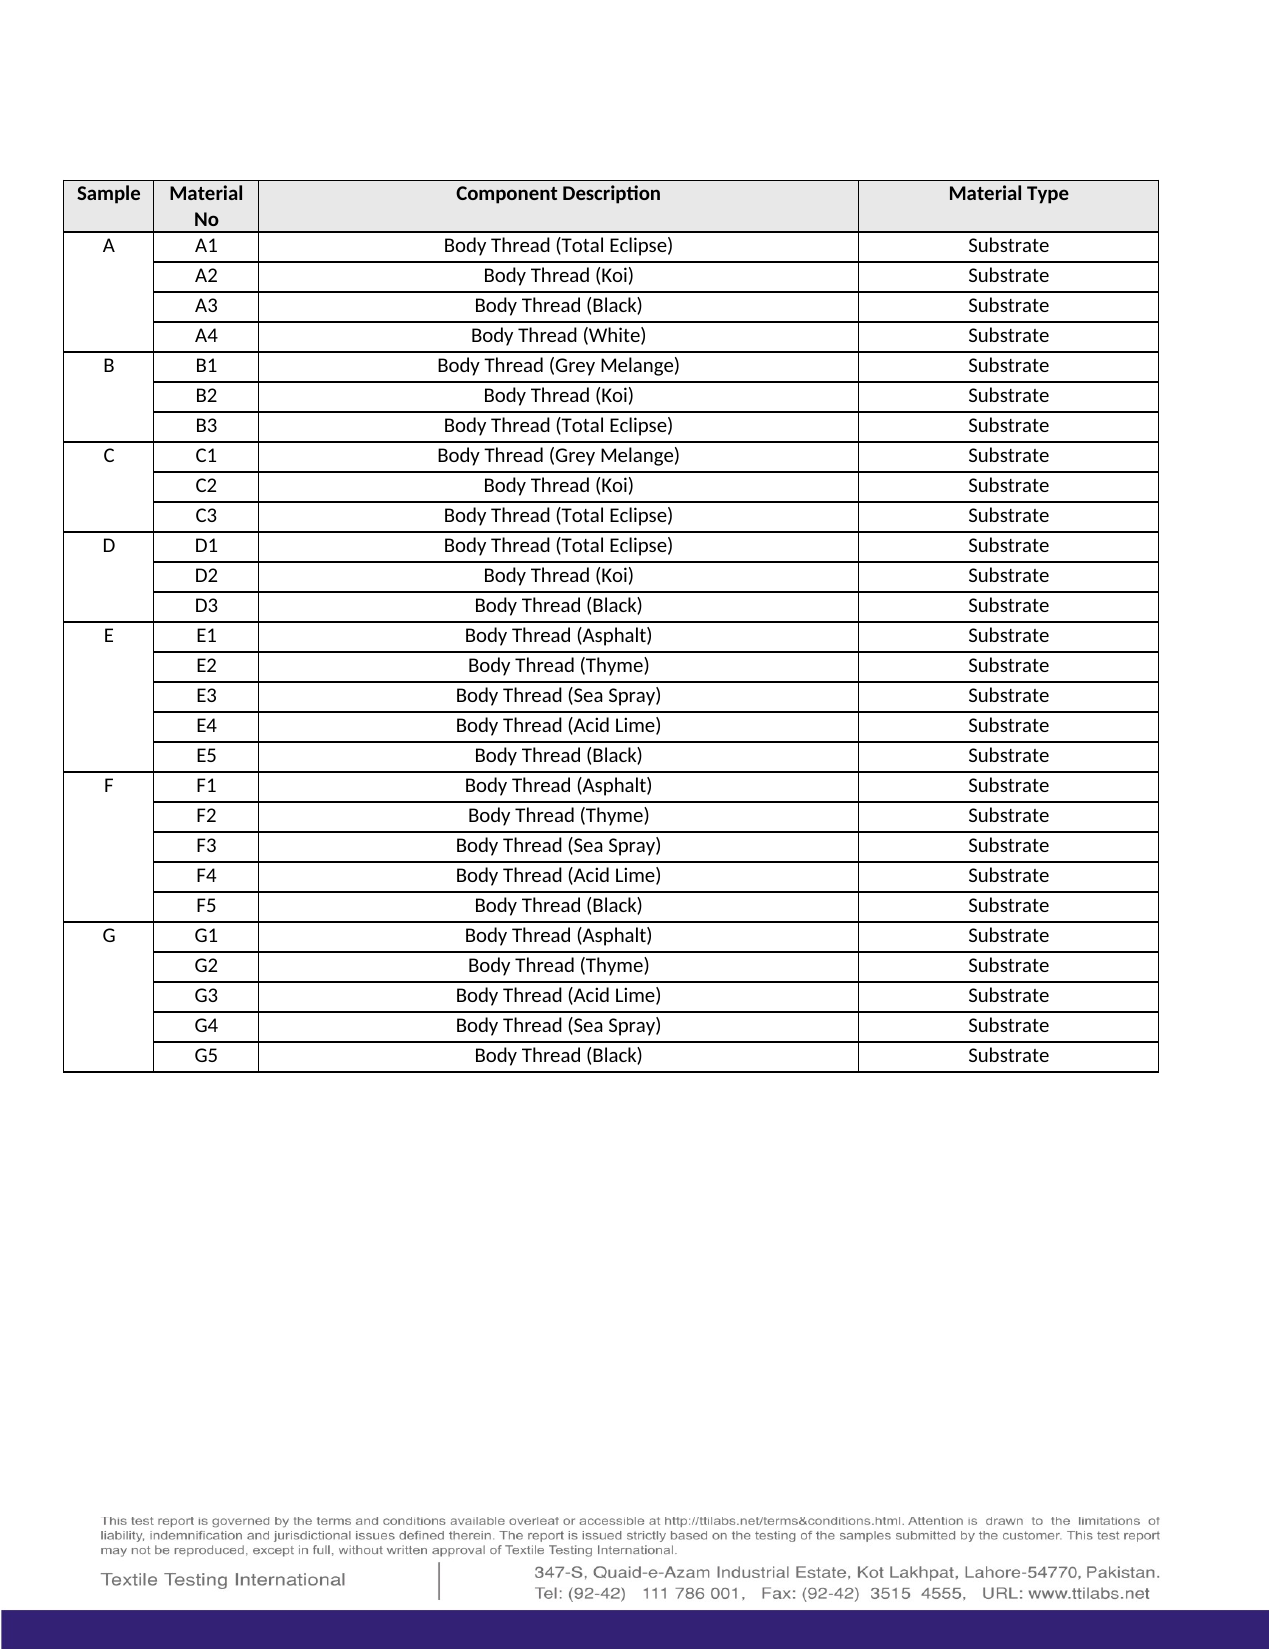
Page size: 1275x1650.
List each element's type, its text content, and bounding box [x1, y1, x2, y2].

table_cell C1 [154, 443, 258, 471]
table_cell Substrate [859, 833, 1158, 861]
table_cell E2 [154, 653, 258, 681]
table_cell F4 [154, 863, 258, 891]
table_cell D3 [154, 593, 258, 621]
table_cell Body Thread (Grey Melange) [259, 353, 858, 381]
table_header Material No [154, 181, 258, 231]
table_cell Substrate [859, 443, 1158, 471]
table_cell F1 [154, 773, 258, 801]
table_cell Substrate [859, 293, 1158, 321]
table_cell Substrate [859, 743, 1158, 771]
table_cell C [64, 443, 153, 531]
table_cell Substrate [859, 773, 1158, 801]
table_cell Substrate [859, 623, 1158, 651]
table_cell Substrate [859, 413, 1158, 441]
table_cell Substrate [859, 713, 1158, 741]
table_cell Body Thread (Koi) [259, 563, 858, 591]
table_cell C2 [154, 473, 258, 501]
table_cell B2 [154, 383, 258, 411]
table_cell Substrate [859, 383, 1158, 411]
table_cell A [64, 233, 153, 351]
table_cell Body Thread (Total Eclipse) [259, 503, 858, 531]
table_cell A3 [154, 293, 258, 321]
table_cell Substrate [859, 263, 1158, 291]
table_cell Substrate [859, 323, 1158, 351]
table_cell A4 [154, 323, 258, 351]
table_cell Substrate [859, 533, 1158, 561]
table_header Component Description [259, 181, 858, 231]
table_cell Substrate [859, 353, 1158, 381]
table_cell F3 [154, 833, 258, 861]
table_header Material Type [859, 181, 1158, 231]
table_cell Substrate [859, 803, 1158, 831]
table_cell Body Thread (Total Eclipse) [259, 533, 858, 561]
table_cell Body Thread (White) [259, 323, 858, 351]
table_cell Body Thread (Thyme) [259, 653, 858, 681]
table_cell Substrate [859, 983, 1158, 1011]
table_cell B [64, 353, 153, 441]
table_cell E5 [154, 743, 258, 771]
table_cell Body Thread (Thyme) [259, 803, 858, 831]
table_cell D [64, 533, 153, 621]
table_cell Substrate [859, 593, 1158, 621]
table_header Sample [64, 181, 153, 231]
table_cell Substrate [859, 1013, 1158, 1041]
table_cell Body Thread (Black) [259, 293, 858, 321]
table_cell Body Thread (Koi) [259, 473, 858, 501]
table_cell G5 [154, 1043, 258, 1071]
table_cell G3 [154, 983, 258, 1011]
table_cell Substrate [859, 923, 1158, 951]
table_cell Substrate [859, 653, 1158, 681]
table_cell G [64, 923, 153, 1071]
table_cell Body Thread (Koi) [259, 383, 858, 411]
table_cell Substrate [859, 953, 1158, 981]
table_cell F2 [154, 803, 258, 831]
table_cell Body Thread (Black) [259, 743, 858, 771]
table_cell A2 [154, 263, 258, 291]
table_cell Substrate [859, 893, 1158, 921]
table_cell Substrate [859, 473, 1158, 501]
table_cell Body Thread (Asphalt) [259, 923, 858, 951]
table_cell E4 [154, 713, 258, 741]
picture [0, 1517, 1267, 1649]
table_cell Body Thread (Black) [259, 893, 858, 921]
table_cell Body Thread (Thyme) [259, 953, 858, 981]
table_cell Substrate [859, 1043, 1158, 1071]
table_cell Body Thread (Sea Spray) [259, 1013, 858, 1041]
table_cell Body Thread (Grey Melange) [259, 443, 858, 471]
table_cell Body Thread (Black) [259, 593, 858, 621]
table_cell B3 [154, 413, 258, 441]
table_cell Body Thread (Total Eclipse) [259, 413, 858, 441]
table_cell G1 [154, 923, 258, 951]
table_cell F [64, 773, 153, 921]
table_cell E1 [154, 623, 258, 651]
table_cell Substrate [859, 683, 1158, 711]
table_cell Substrate [859, 863, 1158, 891]
table_cell Substrate [859, 233, 1158, 261]
table_cell Body Thread (Acid Lime) [259, 983, 858, 1011]
table_cell Body Thread (Acid Lime) [259, 863, 858, 891]
table_cell E3 [154, 683, 258, 711]
table_cell C3 [154, 503, 258, 531]
table_cell Body Thread (Black) [259, 1043, 858, 1071]
table_cell Substrate [859, 503, 1158, 531]
table_cell F5 [154, 893, 258, 921]
table_cell Body Thread (Sea Spray) [259, 833, 858, 861]
table_cell Body Thread (Total Eclipse) [259, 233, 858, 261]
table_cell Body Thread (Acid Lime) [259, 713, 858, 741]
table_cell E [64, 623, 153, 771]
table_cell Body Thread (Koi) [259, 263, 858, 291]
table_cell Body Thread (Sea Spray) [259, 683, 858, 711]
table_cell G4 [154, 1013, 258, 1041]
table_cell Body Thread (Asphalt) [259, 623, 858, 651]
table_cell A1 [154, 233, 258, 261]
table_cell D2 [154, 563, 258, 591]
table_cell B1 [154, 353, 258, 381]
table_cell Body Thread (Asphalt) [259, 773, 858, 801]
table_cell G2 [154, 953, 258, 981]
table_cell D1 [154, 533, 258, 561]
table_cell Substrate [859, 563, 1158, 591]
